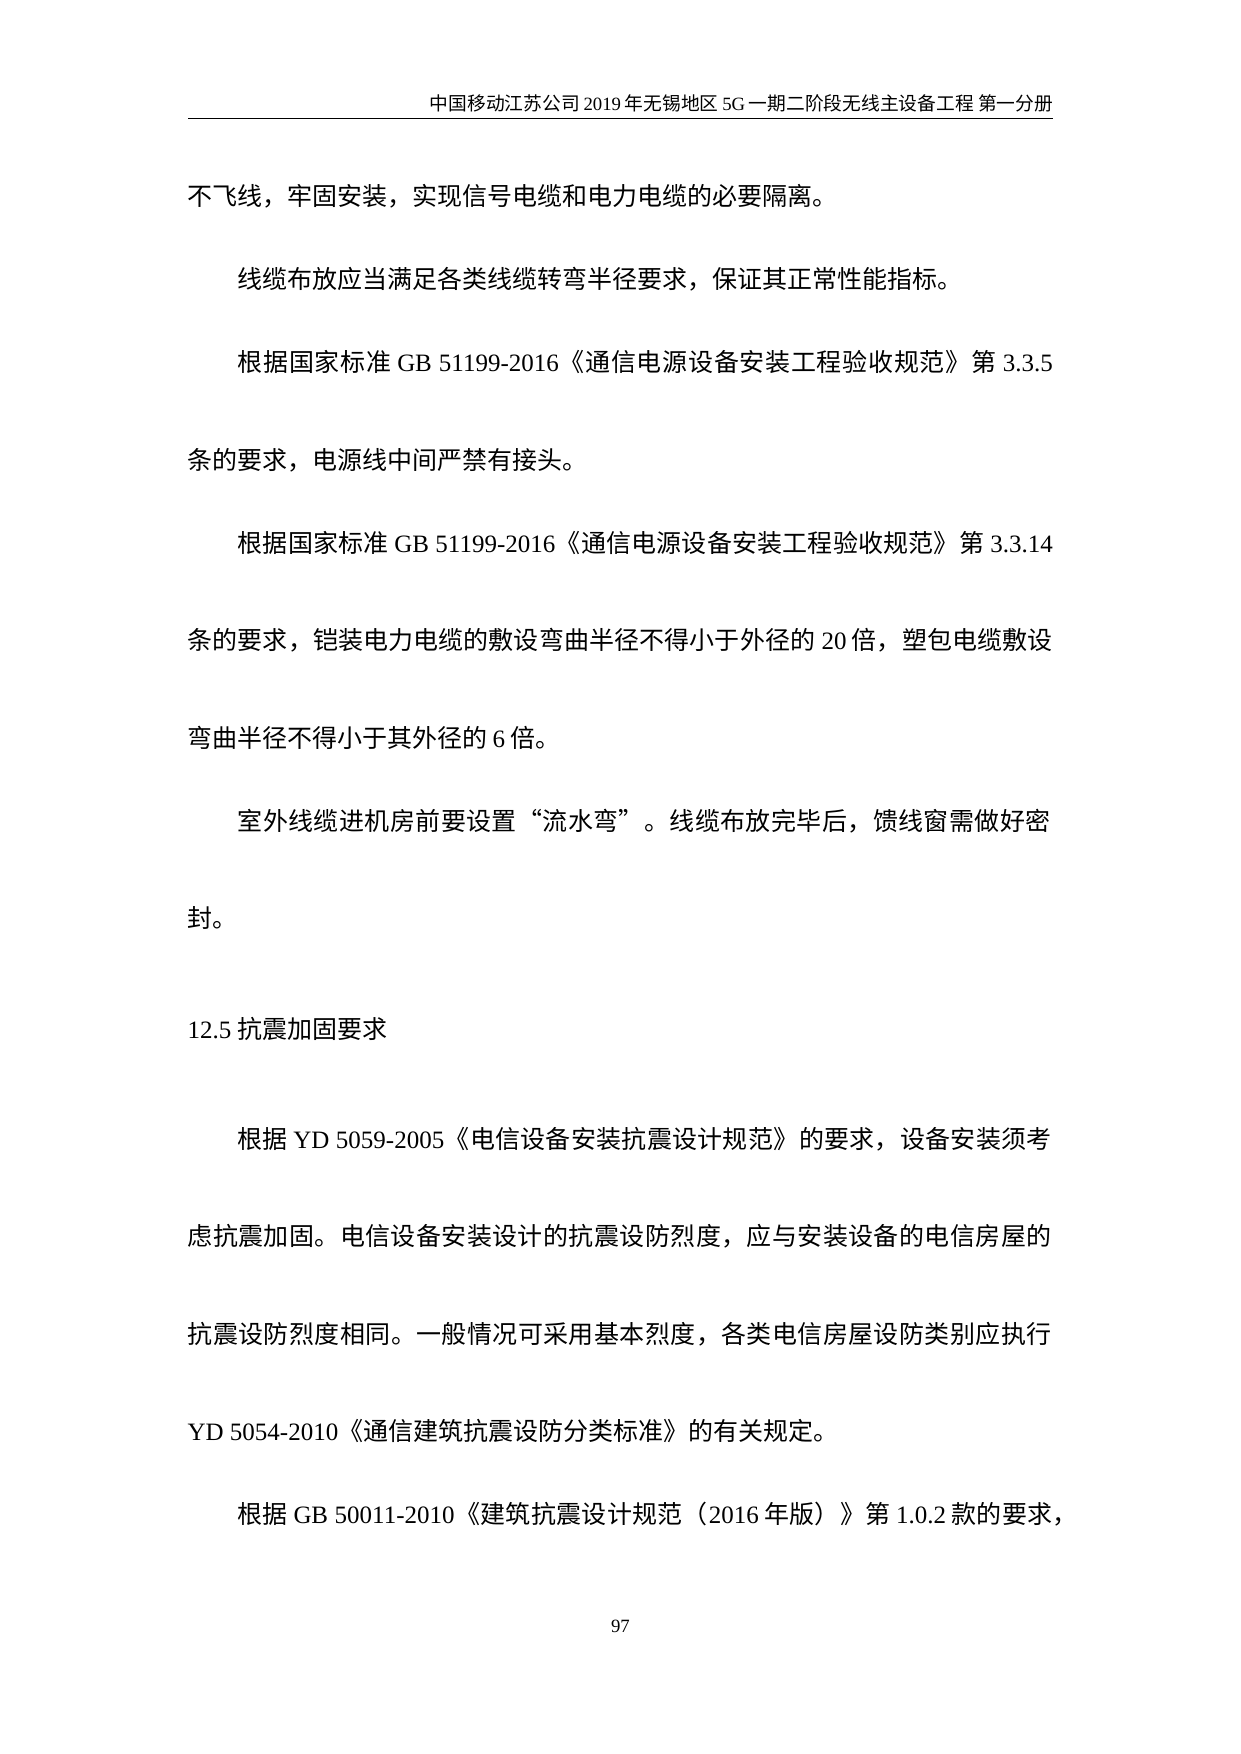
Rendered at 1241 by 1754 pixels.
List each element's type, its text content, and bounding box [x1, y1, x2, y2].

text 根据国家标准GB 51199-2016《通信电源设备安装工程验收规范》第3.3.14条的要求，铠装电力电缆的敷设弯曲半径不得小于外径的20倍，塑包电缆敷设弯曲半径不得小于其外径的6倍。 [187, 509, 1053, 769]
text 室外线缆进机房前要设置“流水弯”。线缆布放完毕后，馈线窗需做好密封。 [187, 787, 1053, 949]
text 根据YD 5059-2005《电信设备安装抗震设计规范》的要求，设备安装须考虑抗震加固。电信设备安装设计的抗震设防烈度，应与安装设备的电信房屋的抗震设防烈度相同。一般情况可采用基本烈度，各类电信房屋设防类别应执行YD 5054-2010《通信建筑抗震设防分类标准》的有关规定。 [187, 1105, 1053, 1462]
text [187, 1481, 1053, 1546]
text 线缆布放应当满足各类线缆转弯半径要求，保证其正常性能指标。 [187, 245, 1053, 310]
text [187, 162, 1053, 227]
subtitle 抗震加固要求 [187, 995, 1053, 1060]
text 根据国家标准GB 51199-2016《通信电源设备安装工程验收规范》第3.3.5条的要求，电源线中间严禁有接头。 [187, 328, 1053, 491]
